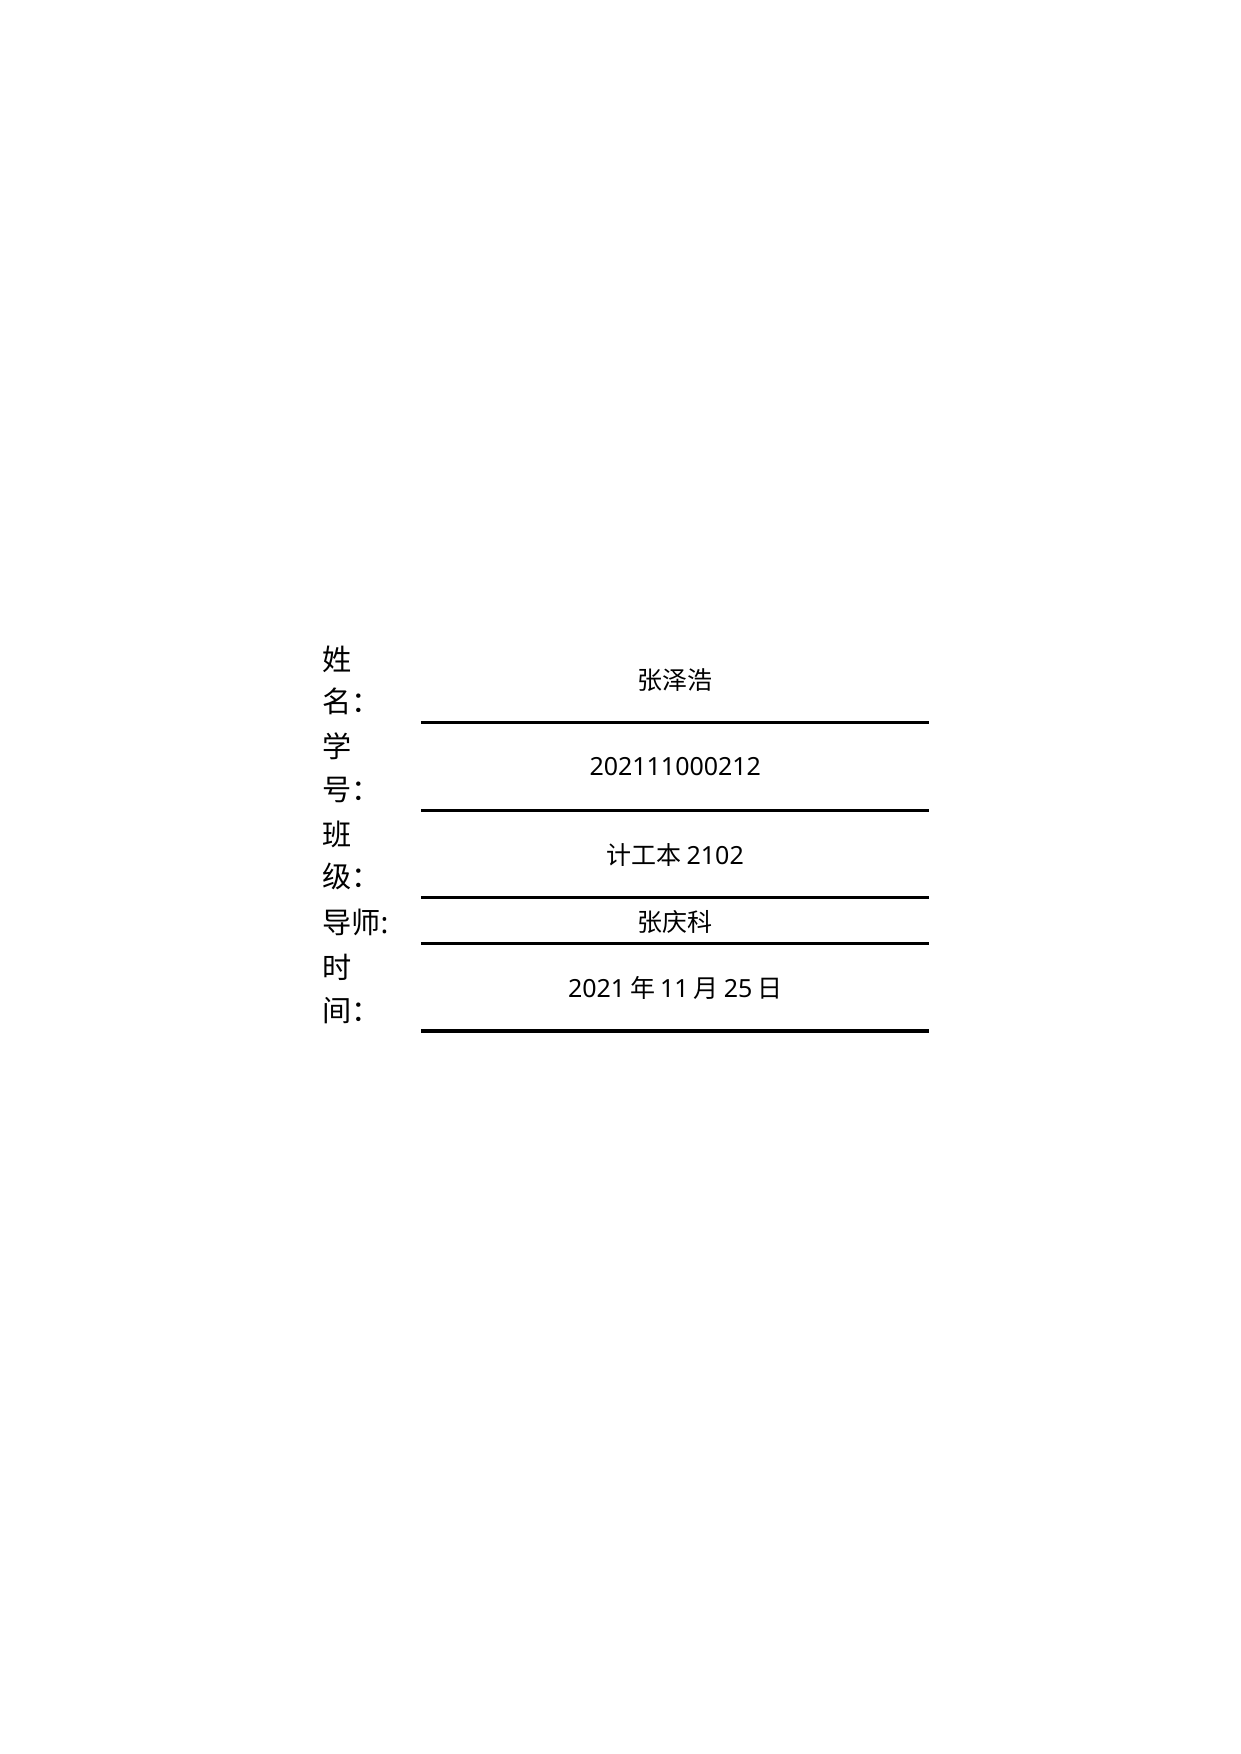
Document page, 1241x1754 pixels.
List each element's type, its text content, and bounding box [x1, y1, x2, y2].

table_cell 计工本2102 [421, 812, 929, 896]
table_cell 202111000212 [421, 724, 929, 808]
table_cell 张庆科 [421, 899, 929, 942]
table_cell 时间： [311, 942, 421, 1029]
table_header 张泽浩 [421, 636, 929, 721]
table_cell 班级： [311, 809, 421, 896]
table_cell 2021年11月25日 [421, 945, 929, 1029]
table_cell 学号： [311, 721, 421, 808]
table_header 姓名： [311, 636, 421, 721]
table_cell 导师: [311, 896, 421, 942]
